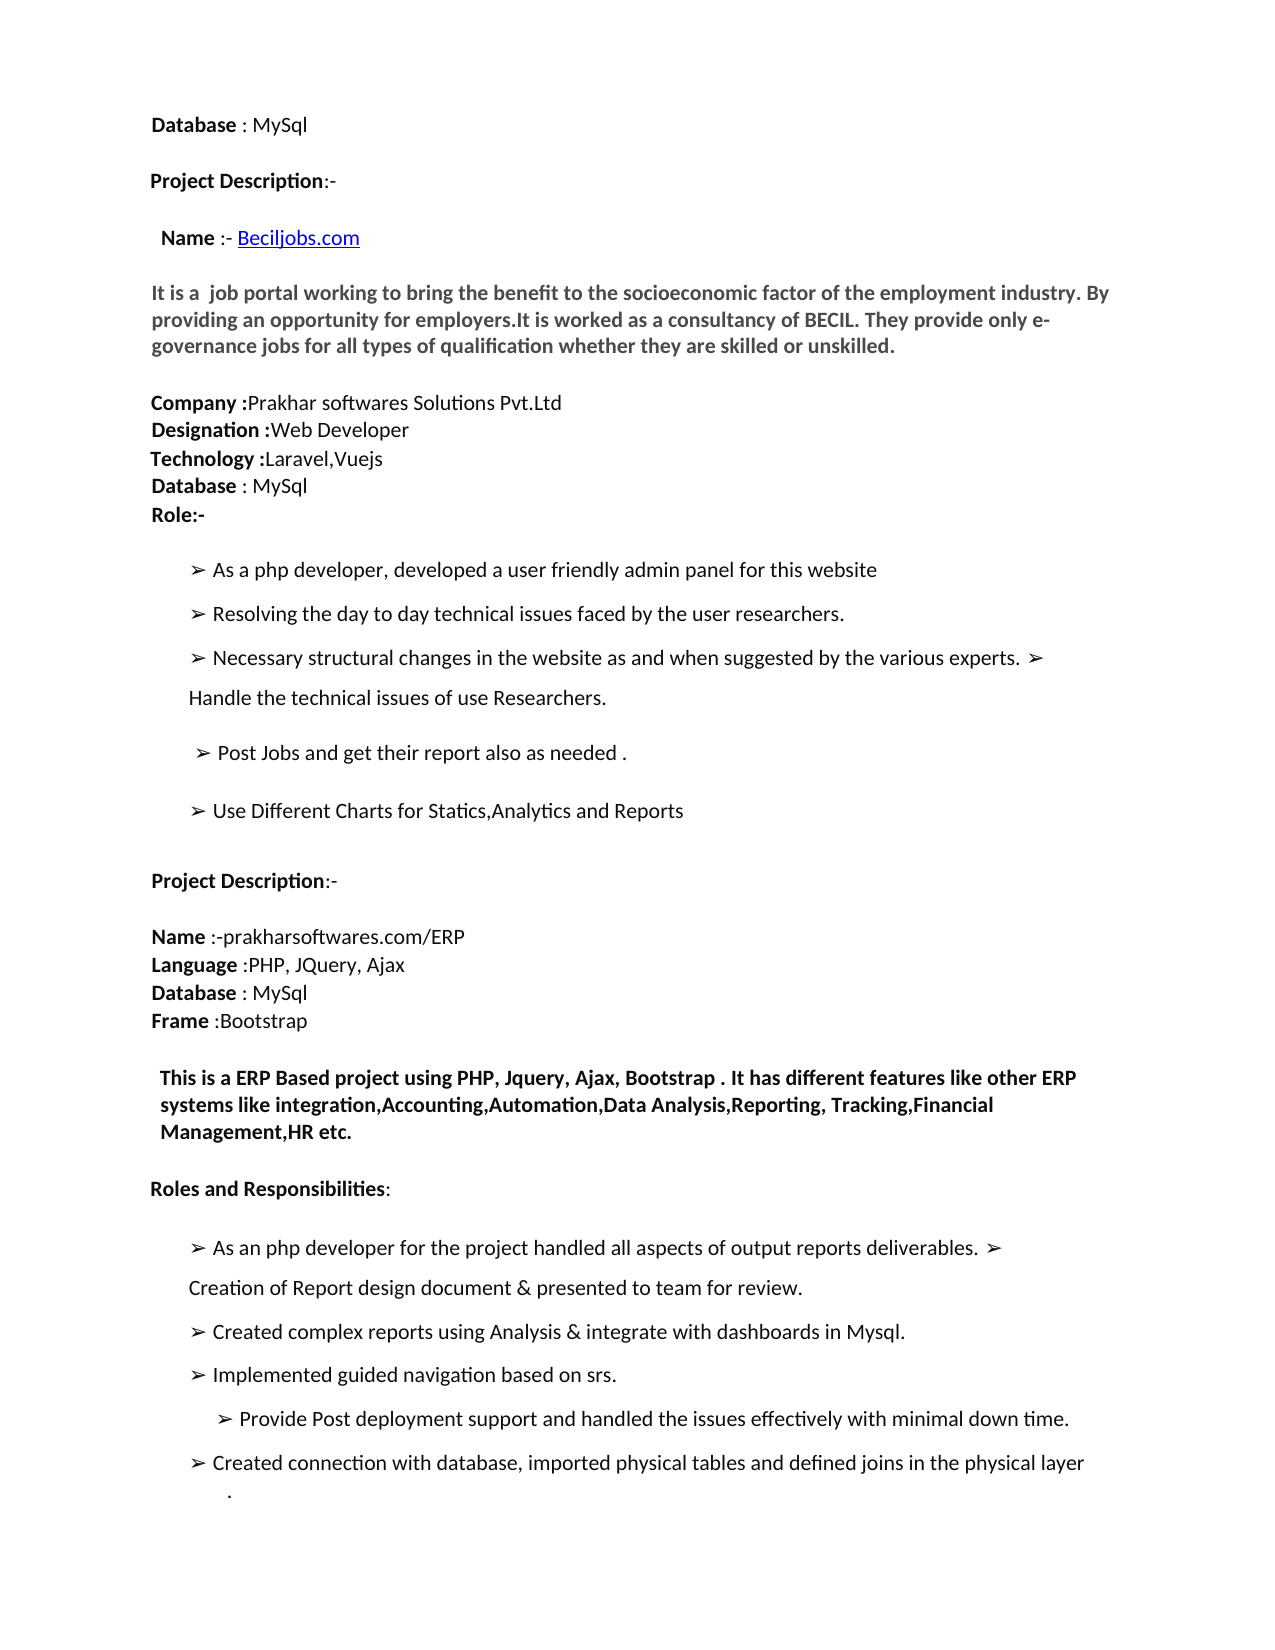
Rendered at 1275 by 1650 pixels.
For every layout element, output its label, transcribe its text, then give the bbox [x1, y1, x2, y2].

text Name :-prakharsoftwares.com/ERP [151, 923, 1135, 950]
text Name :- Beciljobs.com [161, 224, 1135, 250]
text ➢ Created connection with database, imported physical tables and defined joins in the physical layer . [189, 1447, 1088, 1504]
text Database : MySql [151, 473, 1135, 499]
text ➢ Necessary structural changes in the website as and when suggested by the various experts. ➢ Handle the technical issues of use Researchers. [188, 642, 1083, 711]
text Database : MySql [151, 979, 1135, 1006]
text Project Description:- [150, 167, 1135, 194]
text This is a ERP Based project using PHP, Jquery, Ajax, Bootstrap . It has different features like other ERP systems like integration,Accounting,Automation,Data Analysis,Reporting, Tracking,Financial Management,HR etc. [159, 1064, 1127, 1145]
text ➢ Created complex reports using Analysis & integrate with dashboards in Mysql. [188, 1316, 1135, 1346]
text ➢ Use Different Charts for Statics,Analytics and Reports [188, 794, 1083, 824]
text Frame :Bootstrap [151, 1007, 1135, 1034]
text ➢ Implemented guided navigation based on srs. [188, 1359, 1135, 1389]
text Database : MySql [151, 111, 1135, 138]
text ➢ As a php developer, developed a user friendly admin panel for this website [189, 554, 935, 584]
text It is a job portal working to bring the benefit to the socioeconomic factor of the employment industry. By providing an opportunity for employers.It is worked as a consultancy of BECIL. They provide only e-governance jobs for all types of qualification whether they are skilled or unskilled. [151, 279, 1135, 359]
text ➢ Provide Post deployment support and handled the issues effectively with minimal down time. [150, 1403, 1135, 1433]
text Role:- [151, 501, 1135, 527]
text Company :Prakhar softwares Solutions Pvt.Ltd [151, 389, 1135, 415]
text ➢ Post Jobs and get their report also as needed . [188, 737, 1083, 767]
text Language :PHP, JQuery, Ajax [151, 951, 1135, 978]
text Designation :Web Developer [151, 417, 1135, 443]
text ➢ Resolving the day to day technical issues faced by the user researchers. [188, 598, 1135, 628]
text Roles and Responsibilities: [150, 1175, 1118, 1201]
text Project Description:- [151, 867, 1135, 894]
text Technology :Laravel,Vuejs [150, 445, 1135, 471]
